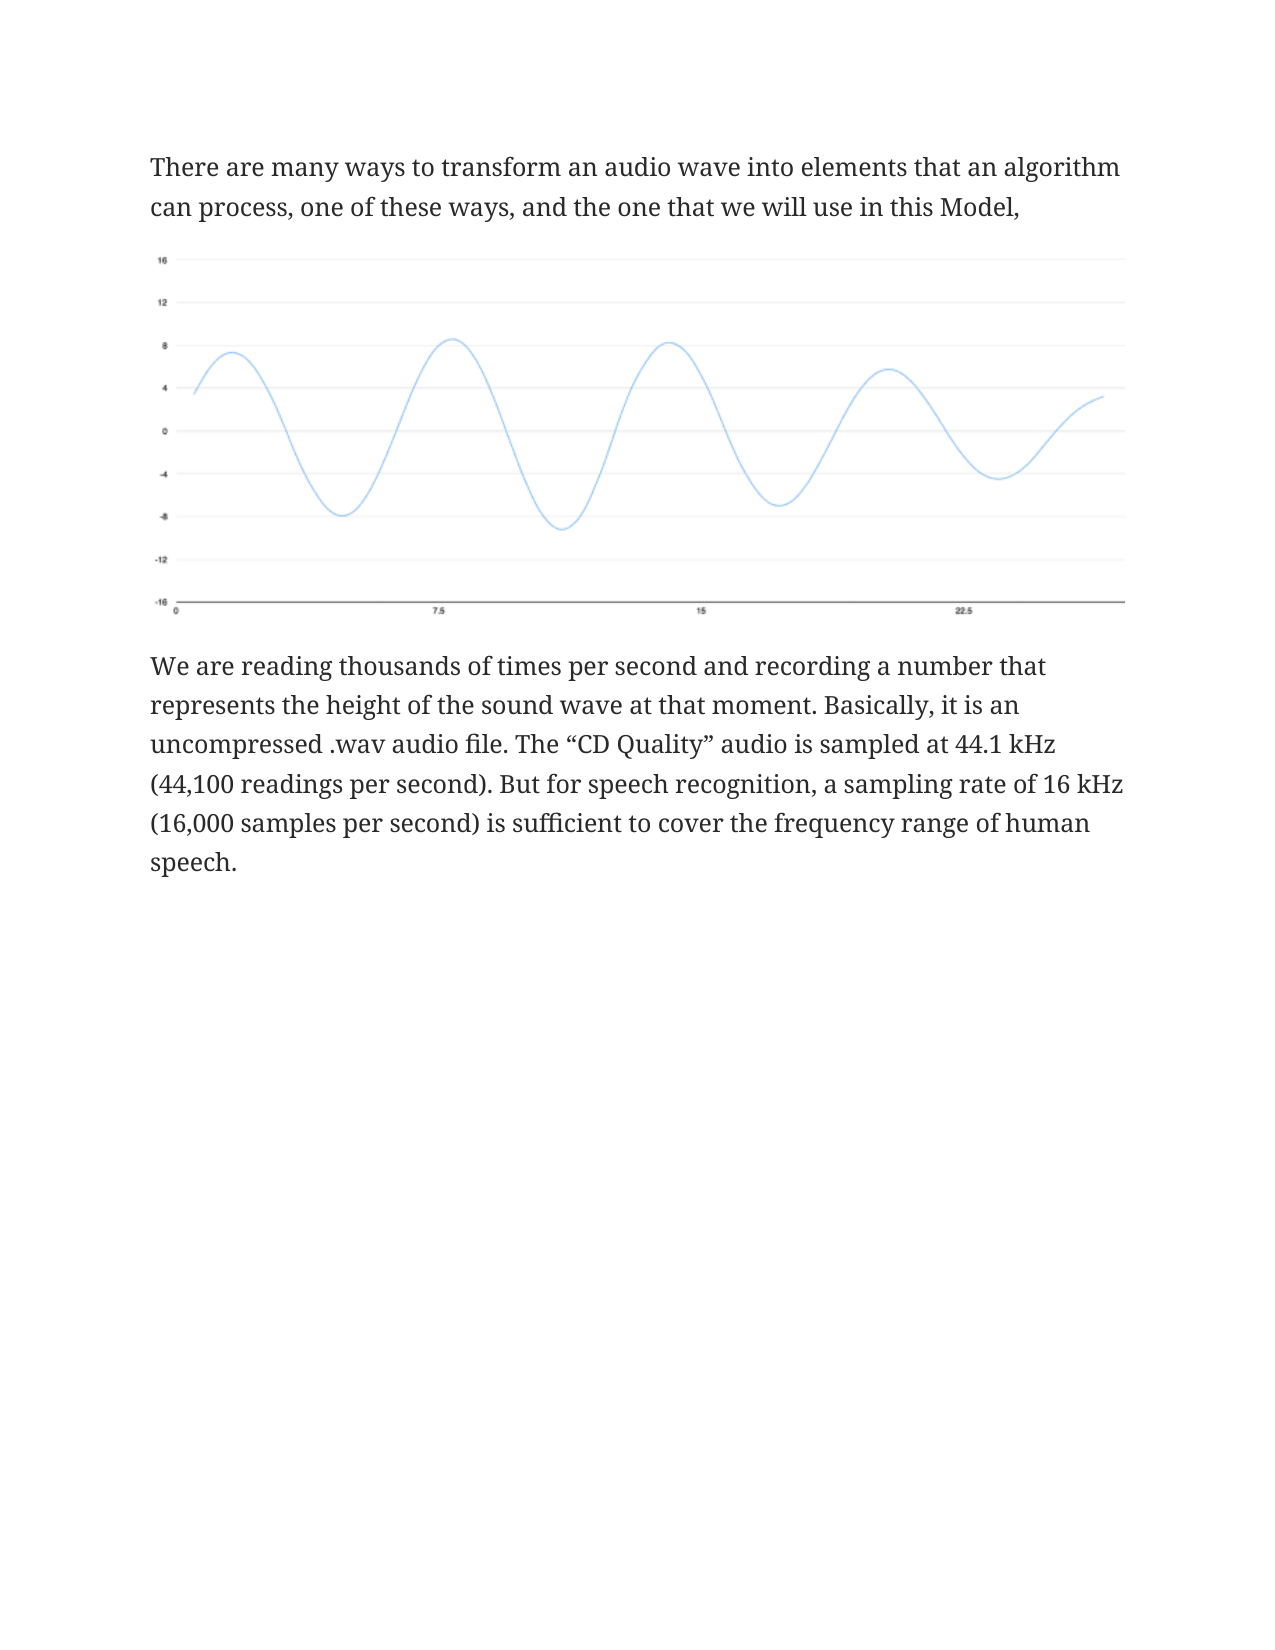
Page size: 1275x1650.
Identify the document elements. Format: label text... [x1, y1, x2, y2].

text We are reading thousands of times per second and recording a number that represents the height of the sound wave at that moment. Basically, it is an uncompressed .wav audio file. The “CD Quality” audio is sampled at 44.1 kHz (44,100 readings per second). But for speech recognition, a sampling rate of 16 kHz (16,000 samples per second) is sufficient to cover the frequency range of human speech. [150, 649, 1125, 879]
text There are many ways to transform an audio wave into elements that an algorithm can process, one of these ways, and the one that we will use in this Model, [150, 150, 1125, 223]
picture [150, 249, 1125, 624]
